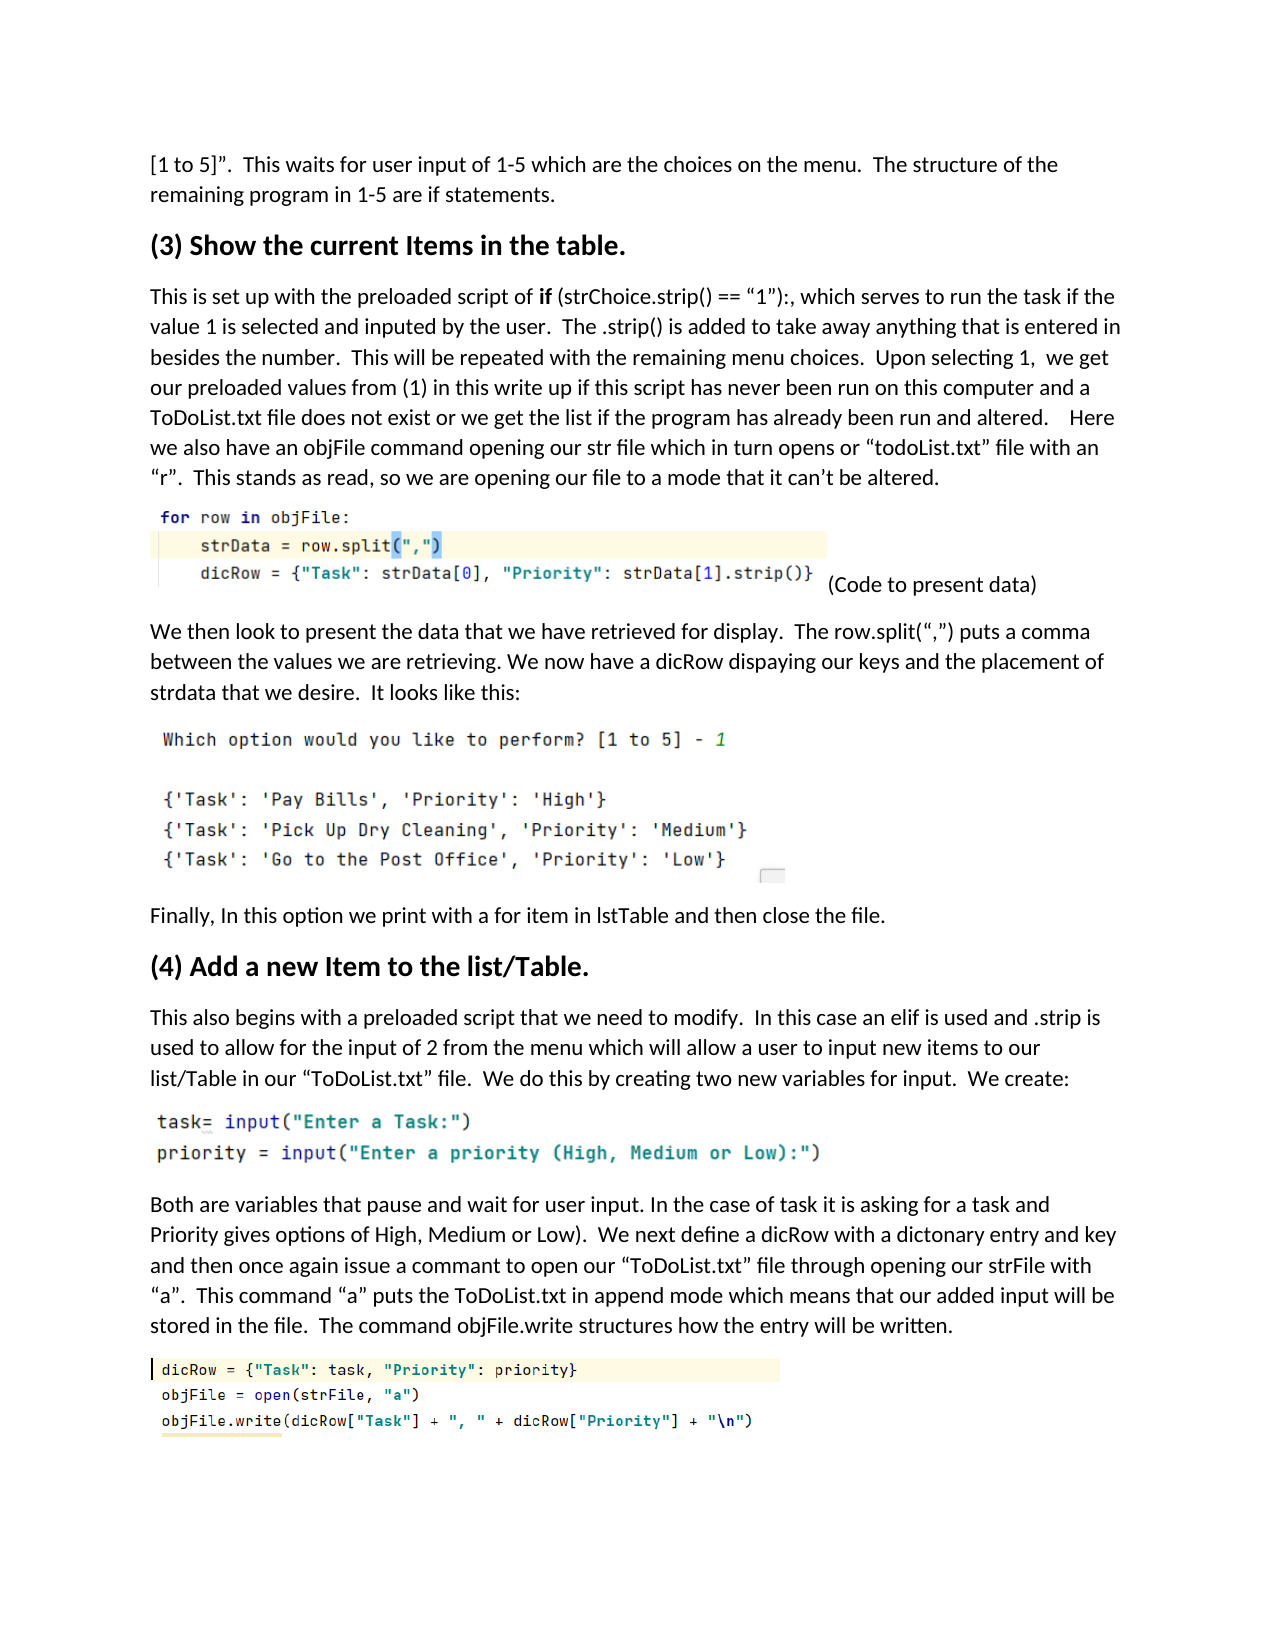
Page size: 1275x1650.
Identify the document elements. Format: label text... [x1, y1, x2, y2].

text Both are variables that pause and wait for user input. In the case of task it is asking for a task and Priority gives options of High, Medium or Low). We next define a dicRow with a dictonary entry and key and then once again issue a commant to open our “ToDoList.txt” file through opening our strFile with “a”. This command “a” puts the ToDoList.txt in append mode which means that our added input will be stored in the file. The command objFile.write structures how the entry will be written. [150, 1190, 1125, 1339]
picture [150, 1110, 839, 1172]
text This also begins with a preloaded script that we need to modify. In this case an elif is used and .strip is used to allow for the input of 2 from the menu which will allow a user to input new items to our list/Table in our “ToDoList.txt” file. We do this by creating two new variables for input. We create: [150, 1003, 1125, 1092]
text Finally, In this option we print with a for item in lstTable and then close the file. [150, 901, 1125, 929]
picture [150, 1358, 780, 1437]
text (3) Show the current Items in the table. [150, 227, 1125, 263]
text This is set up with the preloaded script of if (strChoice.strip() == “1”):, which serves to run the task if the value 1 is selected and inputed by the user. The .strip() is added to take away anything that is entered in besides the number. This will be repeated with the remaining menu choices. Upon selecting 1, we get our preloaded values from (1) in this write up if this script has never been run on this computer and a ToDoList.txt file does not exist or we get the list if the program has already been run and altered. Here we also have an objFile command opening our str file which in turn opens or “todoList.txt” file with an “r”. This stands as read, so we are opening our file to a mode that it can’t be altered. [150, 282, 1125, 491]
picture [150, 510, 828, 593]
text We then look to present the data that we have retrieved for display. The row.split(“,”) puts a comma between the values we are retrieving. We now have a dicRow dispaying our keys and the placement of strdata that we desire. It looks like this: [150, 617, 1125, 706]
text (4) Add a new Item to the list/Table. [150, 948, 1125, 984]
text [150, 150, 1125, 208]
picture [150, 724, 786, 883]
